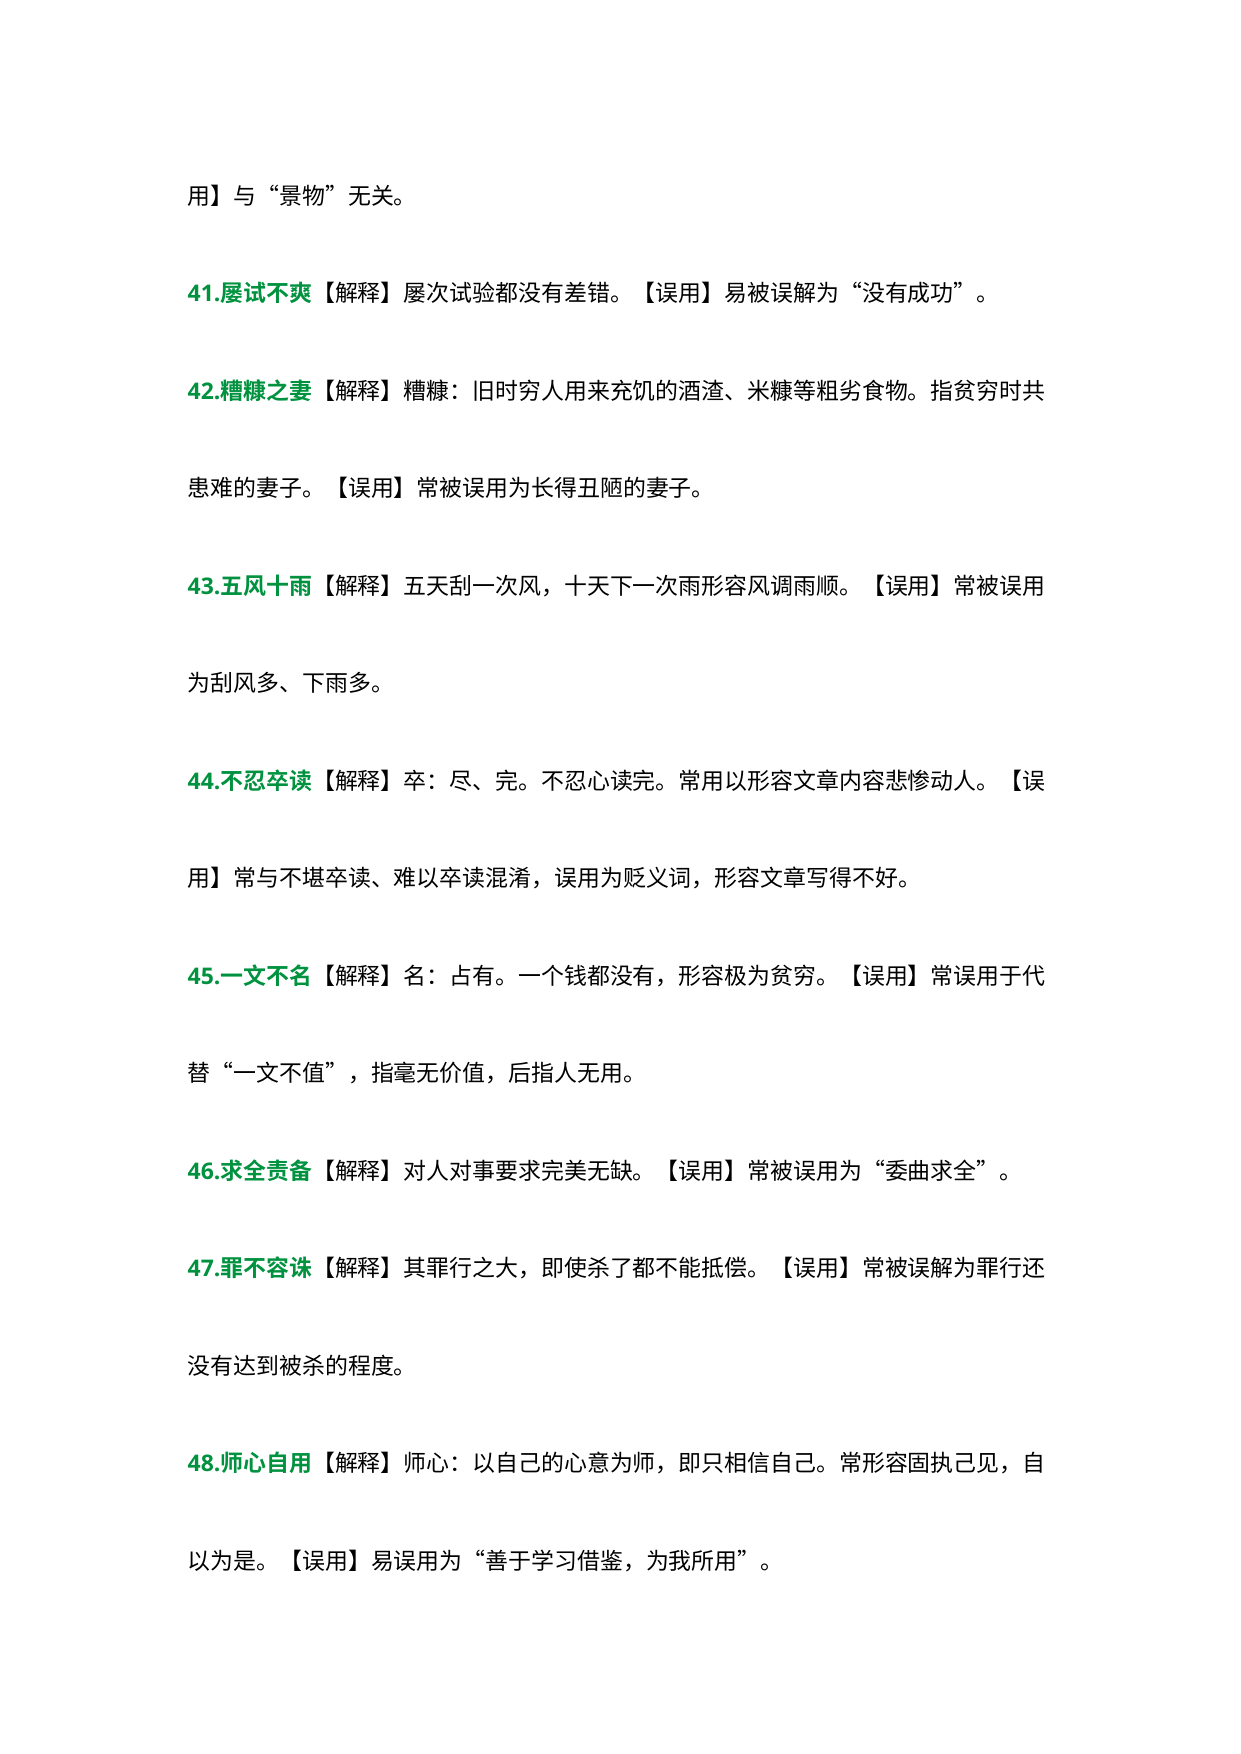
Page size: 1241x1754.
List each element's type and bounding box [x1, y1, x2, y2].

text [187, 162, 1053, 1592]
